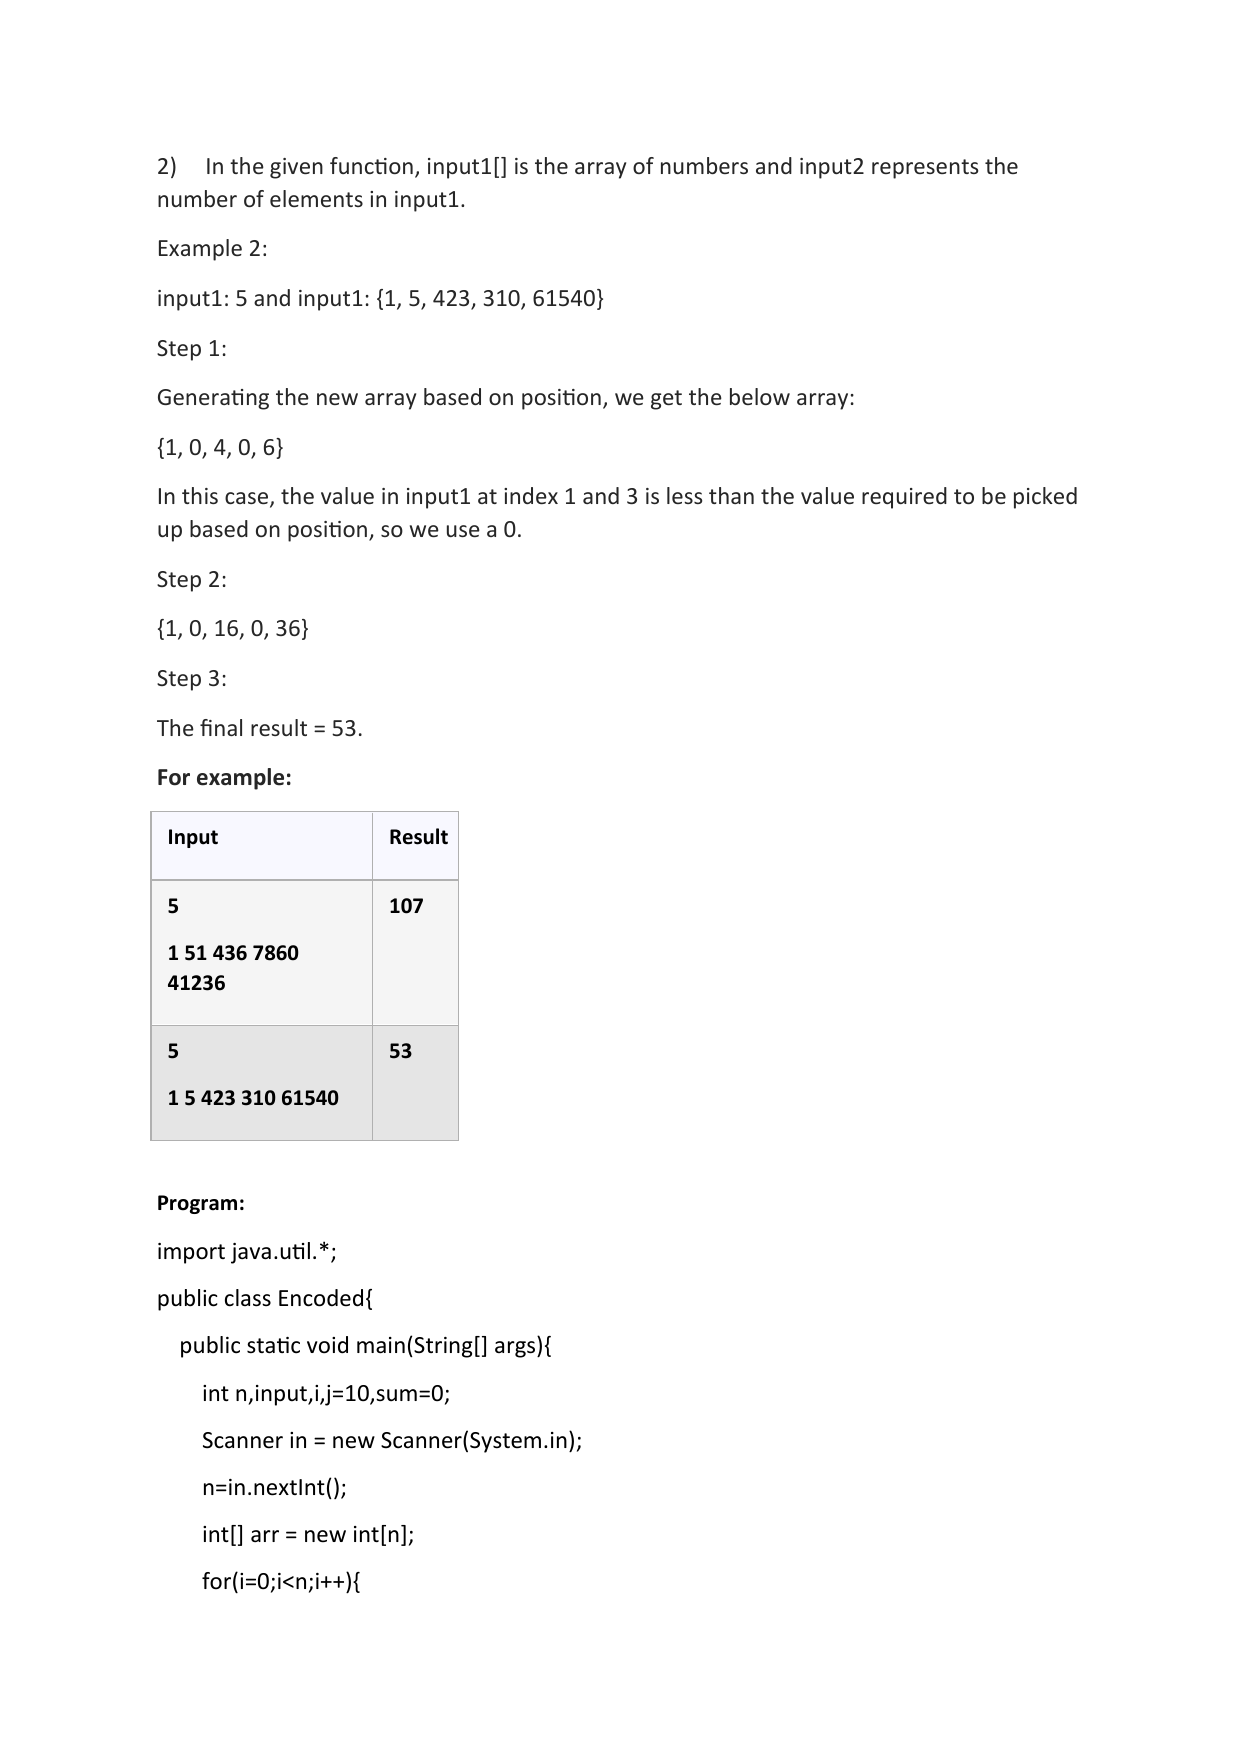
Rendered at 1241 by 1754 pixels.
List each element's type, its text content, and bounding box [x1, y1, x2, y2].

table_header Input [152, 812, 372, 879]
text {1, 0, 4, 0, 6} [157, 431, 1090, 461]
text {1, 0, 16, 0, 36} [157, 612, 1090, 643]
text Step 3: [157, 662, 1090, 693]
text Generating the new array based on position, we get the below array: [157, 381, 1090, 412]
text import java.util.*; [157, 1235, 1090, 1266]
text for(i=0;i<n;i++){ [157, 1565, 1090, 1596]
table_cell 5 1 51 436 7860 41236 [152, 881, 372, 1024]
text Program: [157, 1188, 1090, 1216]
text Step 2: [157, 563, 1090, 593]
table_cell 107 [373, 881, 458, 1024]
text For example: [157, 761, 1090, 792]
text Scanner in = new Scanner(System.in); [157, 1424, 1090, 1454]
table_header Result [373, 812, 458, 879]
text In this case, the value in input1 at index 1 and 3 is less than the value required to be picked up based on position, so we use a 0. [157, 480, 1090, 544]
text Step 1: [157, 332, 1090, 362]
table_cell 53 [373, 1026, 458, 1140]
text input1: 5 and input1: {1, 5, 423, 310, 61540} [157, 282, 1090, 313]
text 2) In the given function, input1[] is the array of numbers and input2 represents the number of elements in input1. [157, 150, 1090, 213]
text int[] arr = new int[n]; [157, 1518, 1090, 1549]
text public static void main(String[] args){ [157, 1329, 1090, 1360]
text int n,input,i,j=10,sum=0; [157, 1377, 1090, 1407]
text Example 2: [157, 232, 1090, 263]
text public class Encoded{ [157, 1282, 1090, 1313]
text The final result = 53. [157, 712, 1090, 742]
text n=in.nextInt(); [157, 1471, 1090, 1502]
table_cell 5 1 5 423 310 61540 [152, 1026, 372, 1140]
